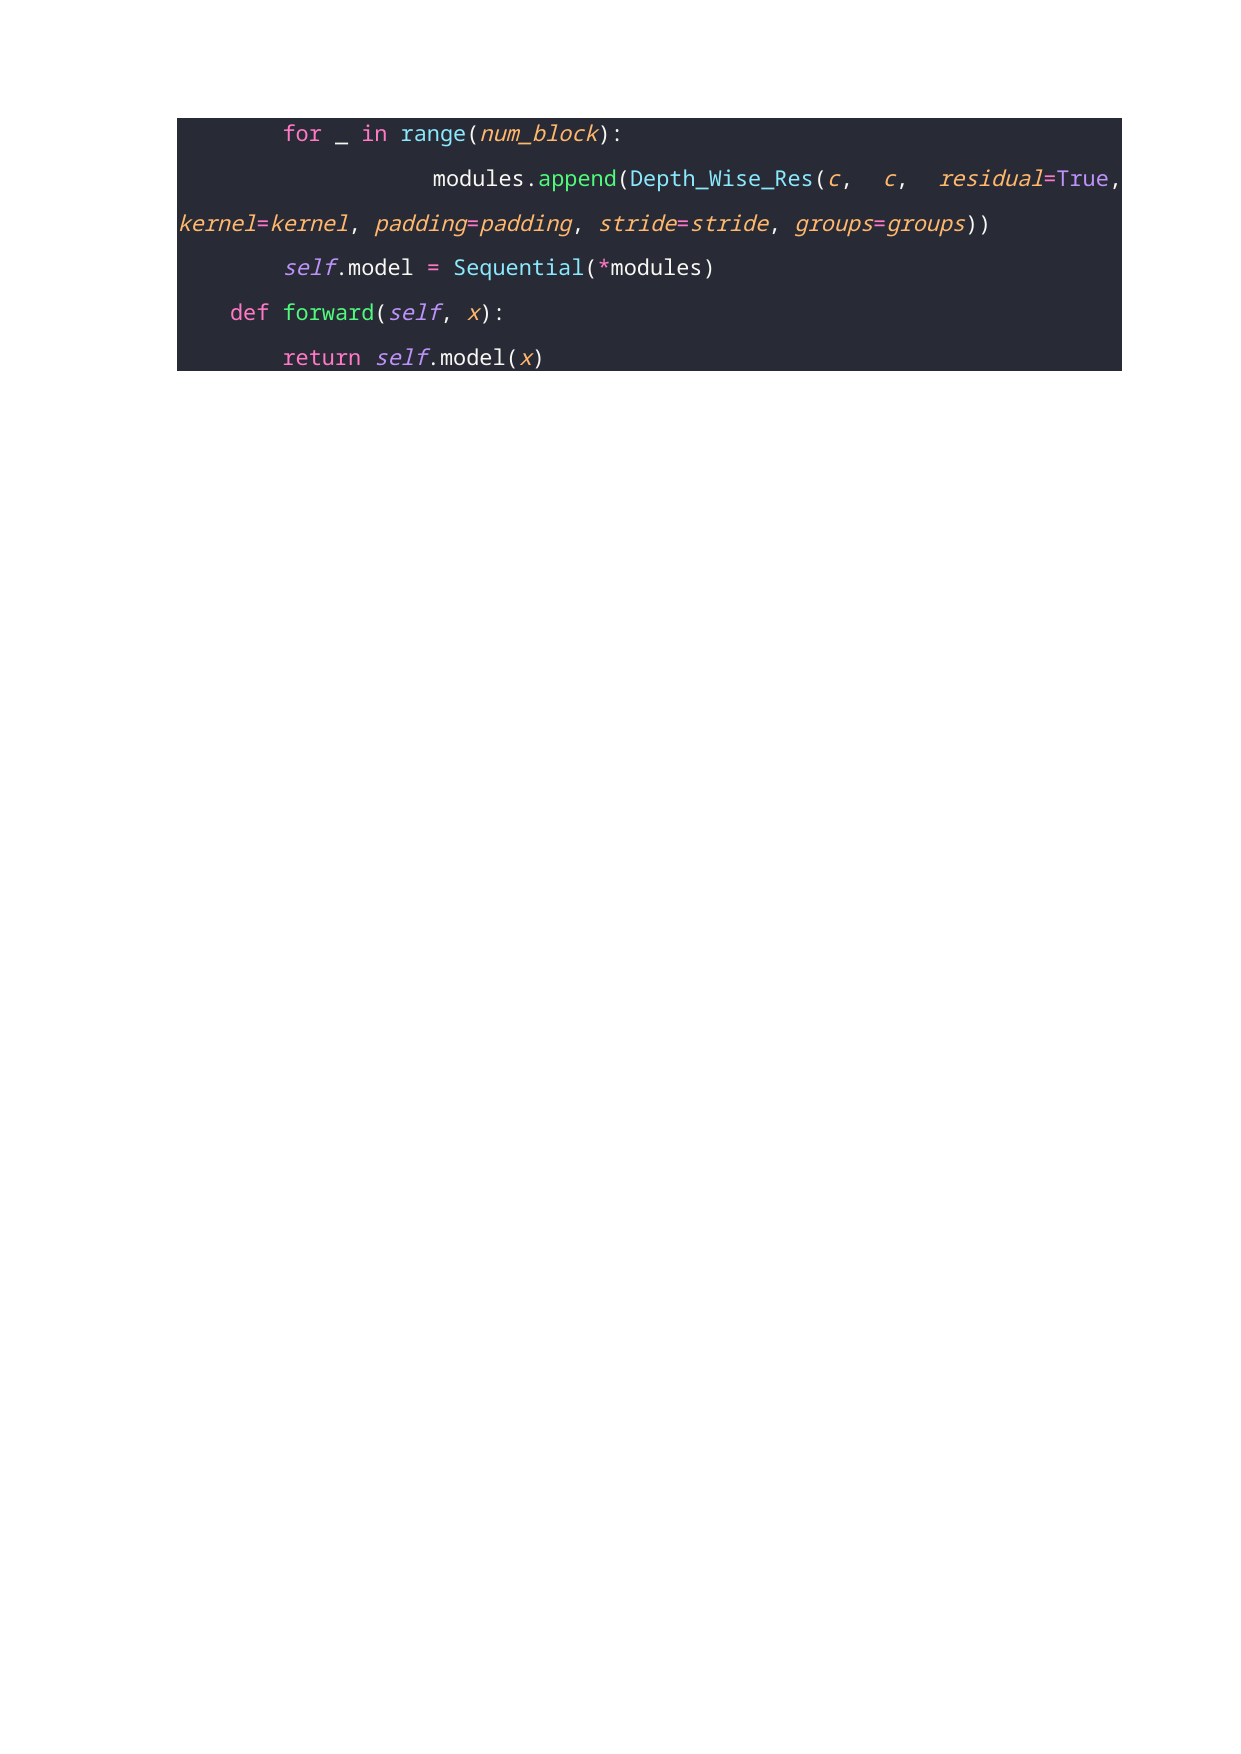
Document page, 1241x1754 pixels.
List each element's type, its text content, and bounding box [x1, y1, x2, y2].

text modules.append(Depth_Wise_Res(c, c, residual=True, kernel=kernel, padding=padding, stride=stride, groups=groups)) [177, 163, 1122, 237]
text return self.model(x) [177, 342, 1122, 371]
text for _ in range(num_block): [177, 118, 1122, 148]
text def forward(self, x): [177, 297, 1122, 327]
text self.model = Sequential(*modules) [177, 252, 1122, 282]
